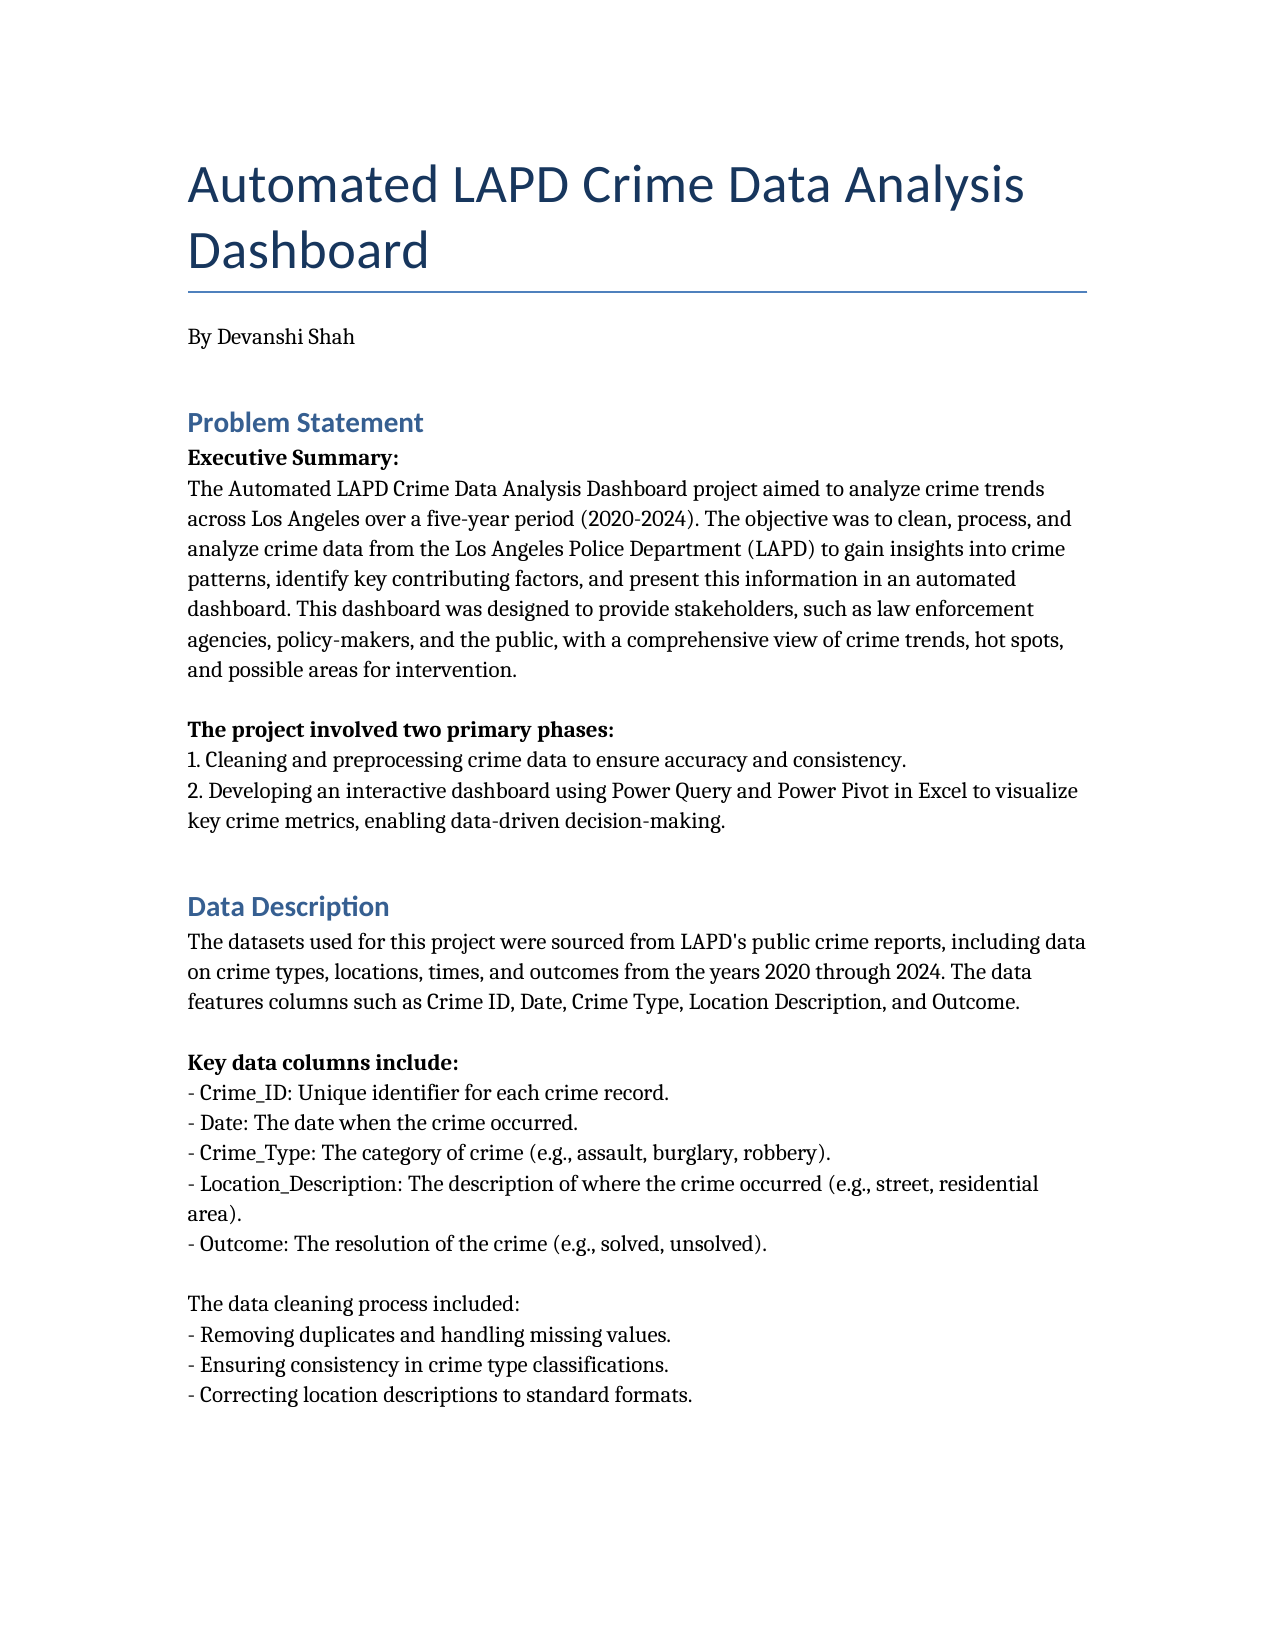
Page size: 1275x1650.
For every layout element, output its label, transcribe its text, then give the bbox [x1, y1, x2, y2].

subtitle Problem Statement [187, 404, 1087, 440]
title Automated LAPD Crime Data Analysis Dashboard [187, 150, 1087, 293]
text By Devanshi Shah [187, 324, 1087, 350]
subtitle Data Description [187, 888, 1087, 923]
text Executive Summary: The Automated LAPD Crime Data Analysis Dashboard project aimed to analyze crime trends across Los Angeles over a five-year period (2020-2024). The objective was to clean, process, and analyze crime data from the Los Angeles Police Department (LAPD) to gain insights into crime patterns, identify key contributing factors, and present this information in an automated dashboard. This dashboard was designed to provide stakeholders, such as law enforcement agencies, policy-makers, and the public, with a comprehensive view of crime trends, hot spots, and possible areas for intervention. The project involved two primary phases: 1. Cleaning and preprocessing crime data to ensure accuracy and consistency. 2. Developing an interactive dashboard using Power Query and Power Pivot in Excel to visualize key crime metrics, enabling data-driven decision-making. [187, 445, 1087, 834]
text The datasets used for this project were sourced from LAPD's public crime reports, including data on crime types, locations, times, and outcomes from the years 2020 through 2024. The data features columns such as Crime ID, Date, Crime Type, Location Description, and Outcome. Key data columns include: - Crime_ID: Unique identifier for each crime record. - Date: The date when the crime occurred. - Crime_Type: The category of crime (e.g., assault, burglary, robbery). - Location_Description: The description of where the crime occurred (e.g., street, residential area). - Outcome: The resolution of the crime (e.g., solved, unsolved). The data cleaning process included: - Removing duplicates and handling missing values. - Ensuring consistency in crime type classifications. - Correcting location descriptions to standard formats. [187, 929, 1087, 1408]
